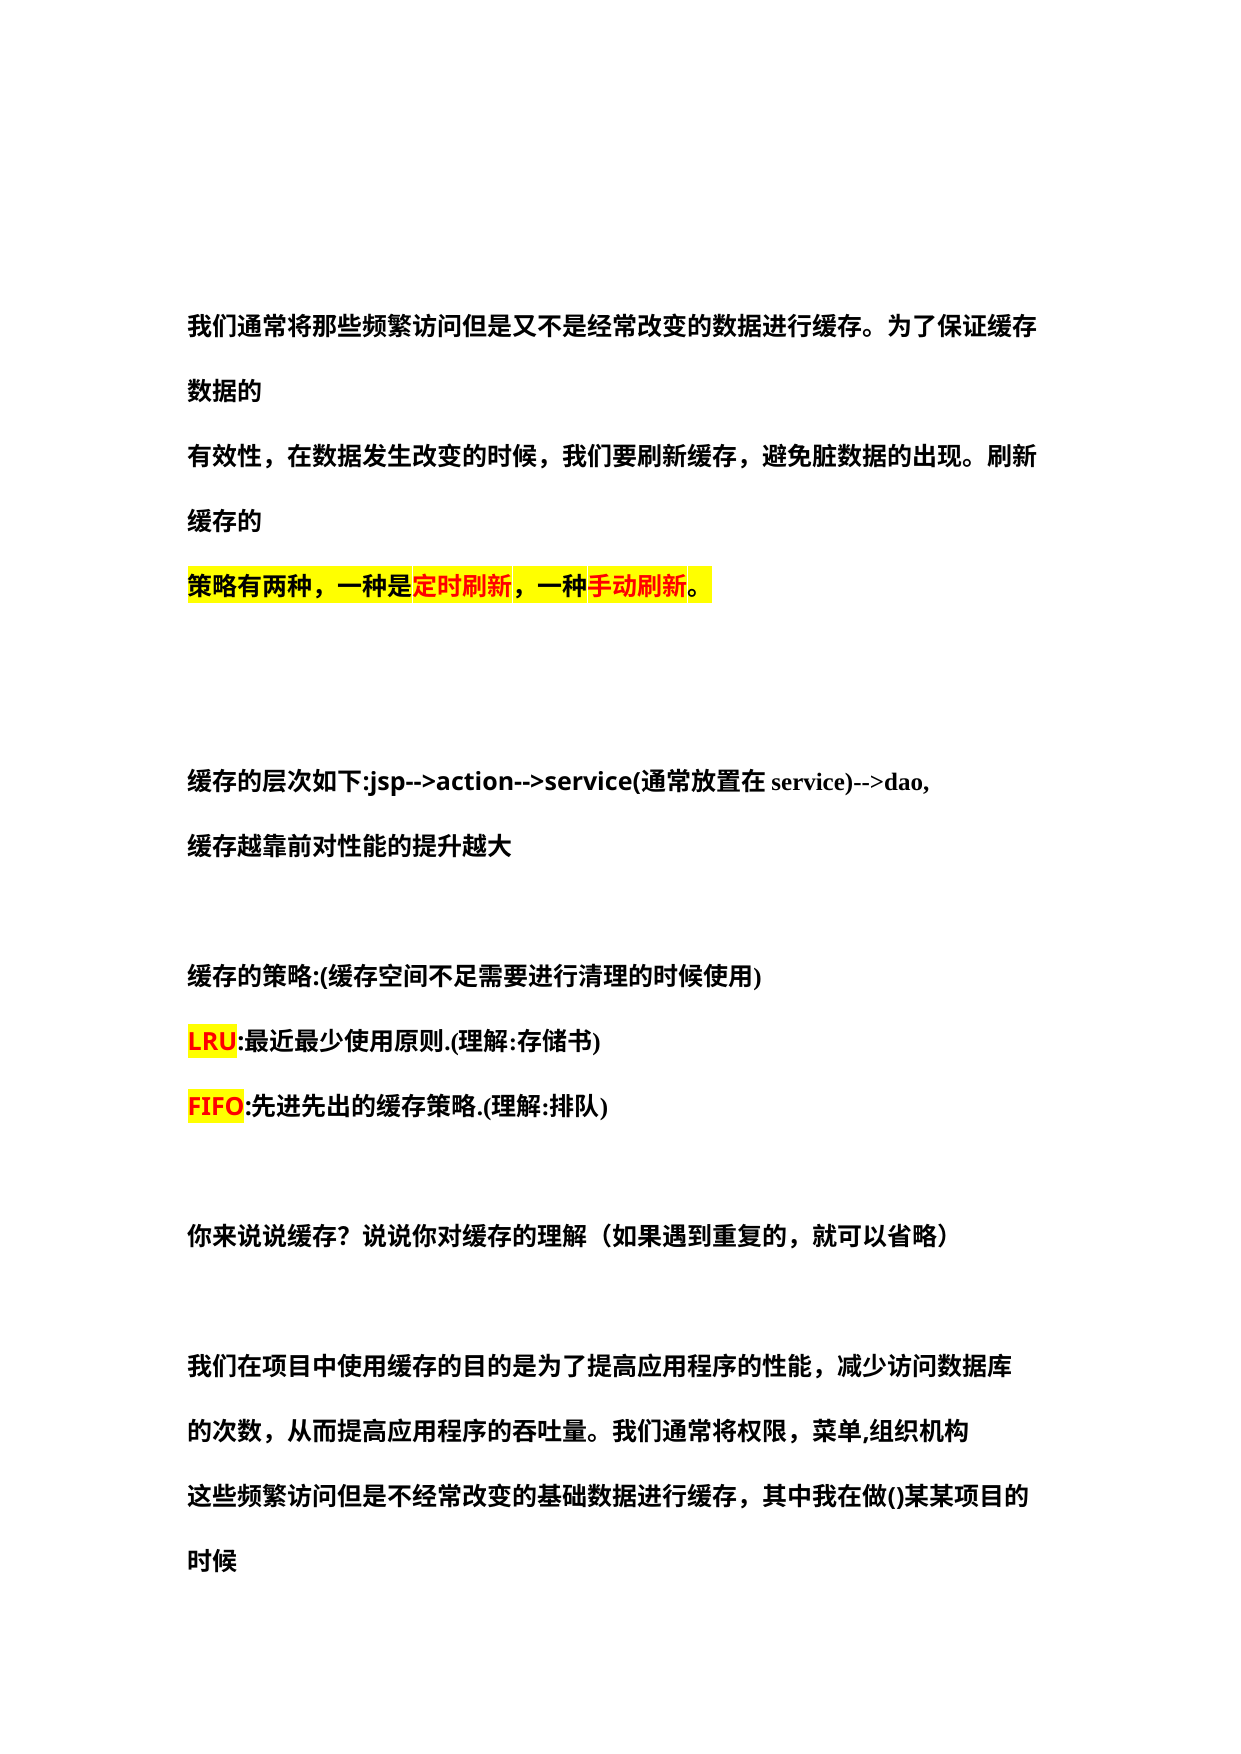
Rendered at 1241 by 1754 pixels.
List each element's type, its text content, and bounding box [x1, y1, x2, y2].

text 我们通常将那些频繁访问但是又不是经常改变的数据进行缓存。为了保证缓存数据的 [187, 292, 1053, 422]
text LRU:最近最少使用原则.(理解:存储书) [187, 1007, 1053, 1072]
text 有效性，在数据发生改变的时候，我们要刷新缓存，避免脏数据的出现。刷新缓存的 [187, 422, 1053, 552]
text 缓存的策略:(缓存空间不足需要进行清理的时候使用) [187, 942, 1053, 1007]
text 策略有两种，一种是定时刷新，一种手动刷新。 [187, 552, 1053, 617]
text 缓存越靠前对性能的提升越大 [187, 812, 1053, 877]
text 这些频繁访问但是不经常改变的基础数据进行缓存，其中我在做()某某项目的时候 [187, 1462, 1053, 1592]
text 你来说说缓存？说说你对缓存的理解（如果遇到重复的，就可以省略） [187, 1202, 1053, 1267]
text 缓存的层次如下:jsp-->action-->service(通常放置在service)-->dao, [187, 747, 1053, 812]
text 我们在项目中使用缓存的目的是为了提高应用程序的性能，减少访问数据库 [187, 1332, 1053, 1397]
text 的次数，从而提高应用程序的吞吐量。我们通常将权限，菜单,组织机构 [187, 1397, 1053, 1462]
text FIFO:先进先出的缓存策略.(理解:排队) [187, 1072, 1053, 1137]
